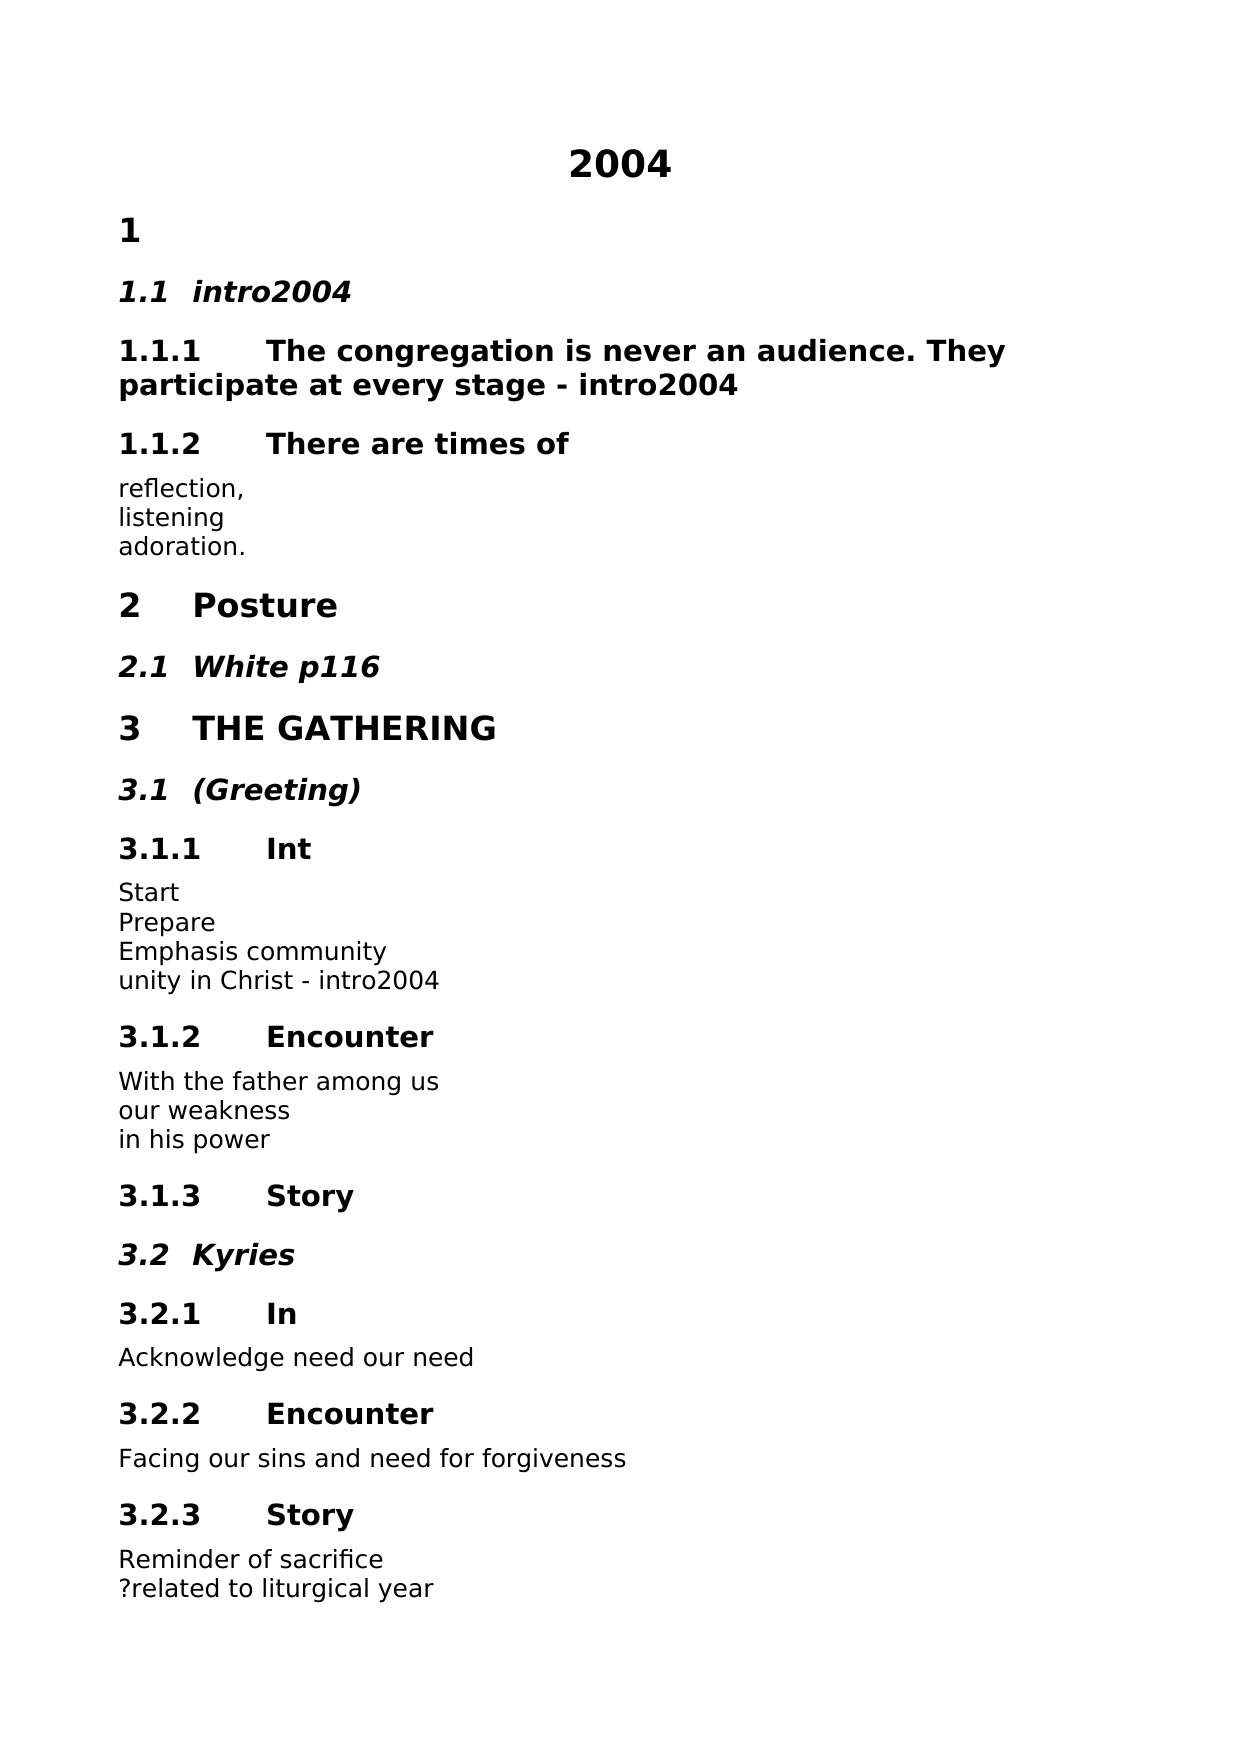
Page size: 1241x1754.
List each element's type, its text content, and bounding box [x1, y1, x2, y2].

subtitle (Greeting) [118, 773, 1122, 807]
subtitle Story [118, 1179, 1122, 1213]
subtitle Encounter [118, 1398, 1122, 1432]
text Facing our sins and need for forgiveness [118, 1444, 1122, 1473]
text in his power [118, 1125, 1122, 1154]
text our weakness [118, 1096, 1122, 1125]
subtitle In [118, 1297, 1122, 1331]
text Start [118, 878, 1122, 908]
title 2004 [118, 143, 1122, 187]
text Prepare [118, 908, 1122, 937]
text listening [118, 503, 1122, 532]
text Reminder of sacrifice [118, 1545, 1122, 1574]
text adoration. [118, 532, 1122, 561]
subtitle THE GATHERING [118, 709, 1122, 748]
subtitle Story [118, 1498, 1122, 1532]
subtitle Int [118, 832, 1122, 866]
text With the father among us [118, 1067, 1122, 1096]
text Acknowledge need our need [118, 1343, 1122, 1373]
subtitle Encounter [118, 1020, 1122, 1054]
subtitle There are times of [118, 427, 1122, 461]
subtitle White p116 [118, 650, 1122, 684]
text ?related to liturgical year [118, 1574, 1122, 1603]
text Emphasis community [118, 937, 1122, 966]
text reflection, [118, 474, 1122, 503]
subtitle The congregation is never an audience. They participate at every stage - intro2004 [118, 334, 1122, 402]
text unity in Christ - intro2004 [118, 966, 1122, 995]
subtitle Posture [118, 586, 1122, 625]
subtitle Kyries [118, 1238, 1122, 1272]
subtitle intro2004 [118, 276, 1122, 309]
